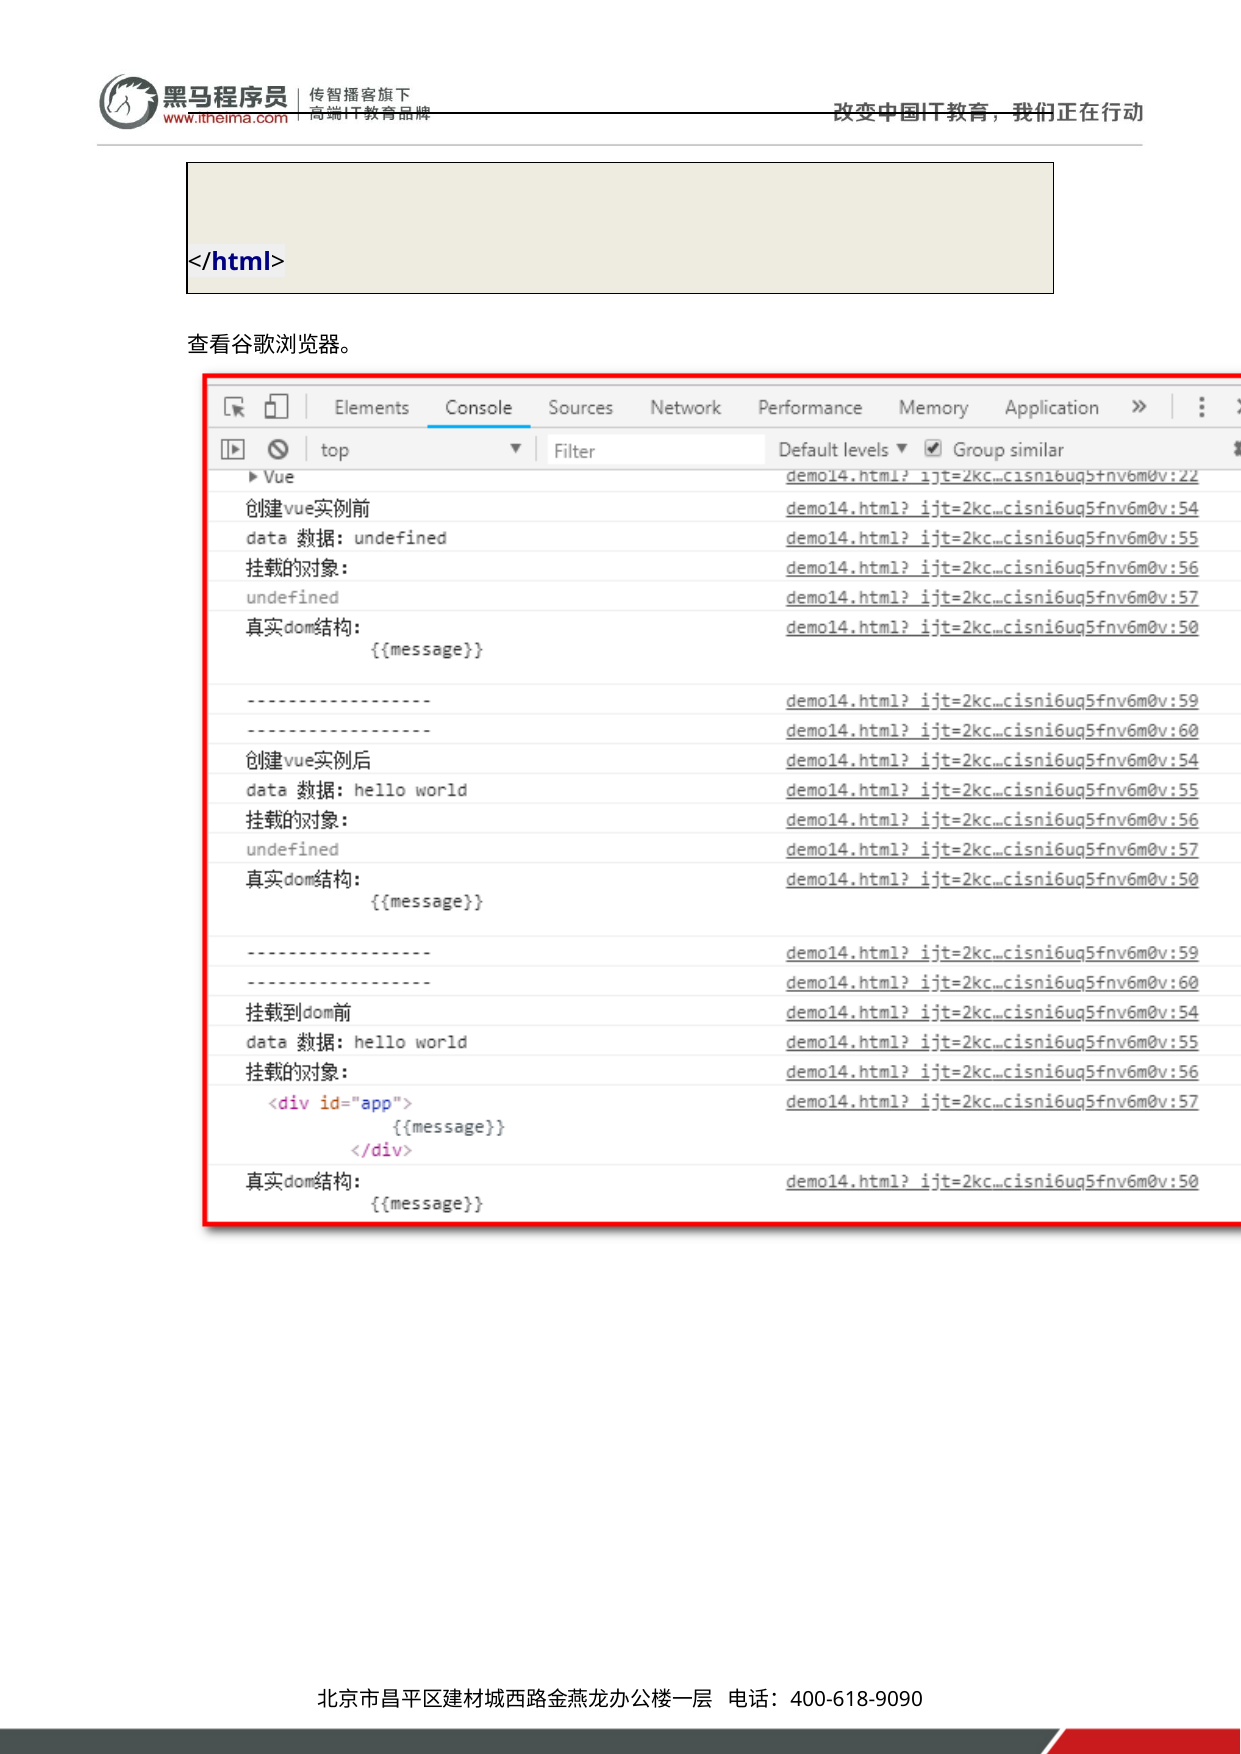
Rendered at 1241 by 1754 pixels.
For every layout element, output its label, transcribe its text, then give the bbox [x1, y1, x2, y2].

picture [187, 359, 1241, 1244]
picture [0, 3, 1241, 153]
text 查看谷歌浏览器。 [187, 327, 1053, 359]
picture [0, 1669, 1241, 1754]
